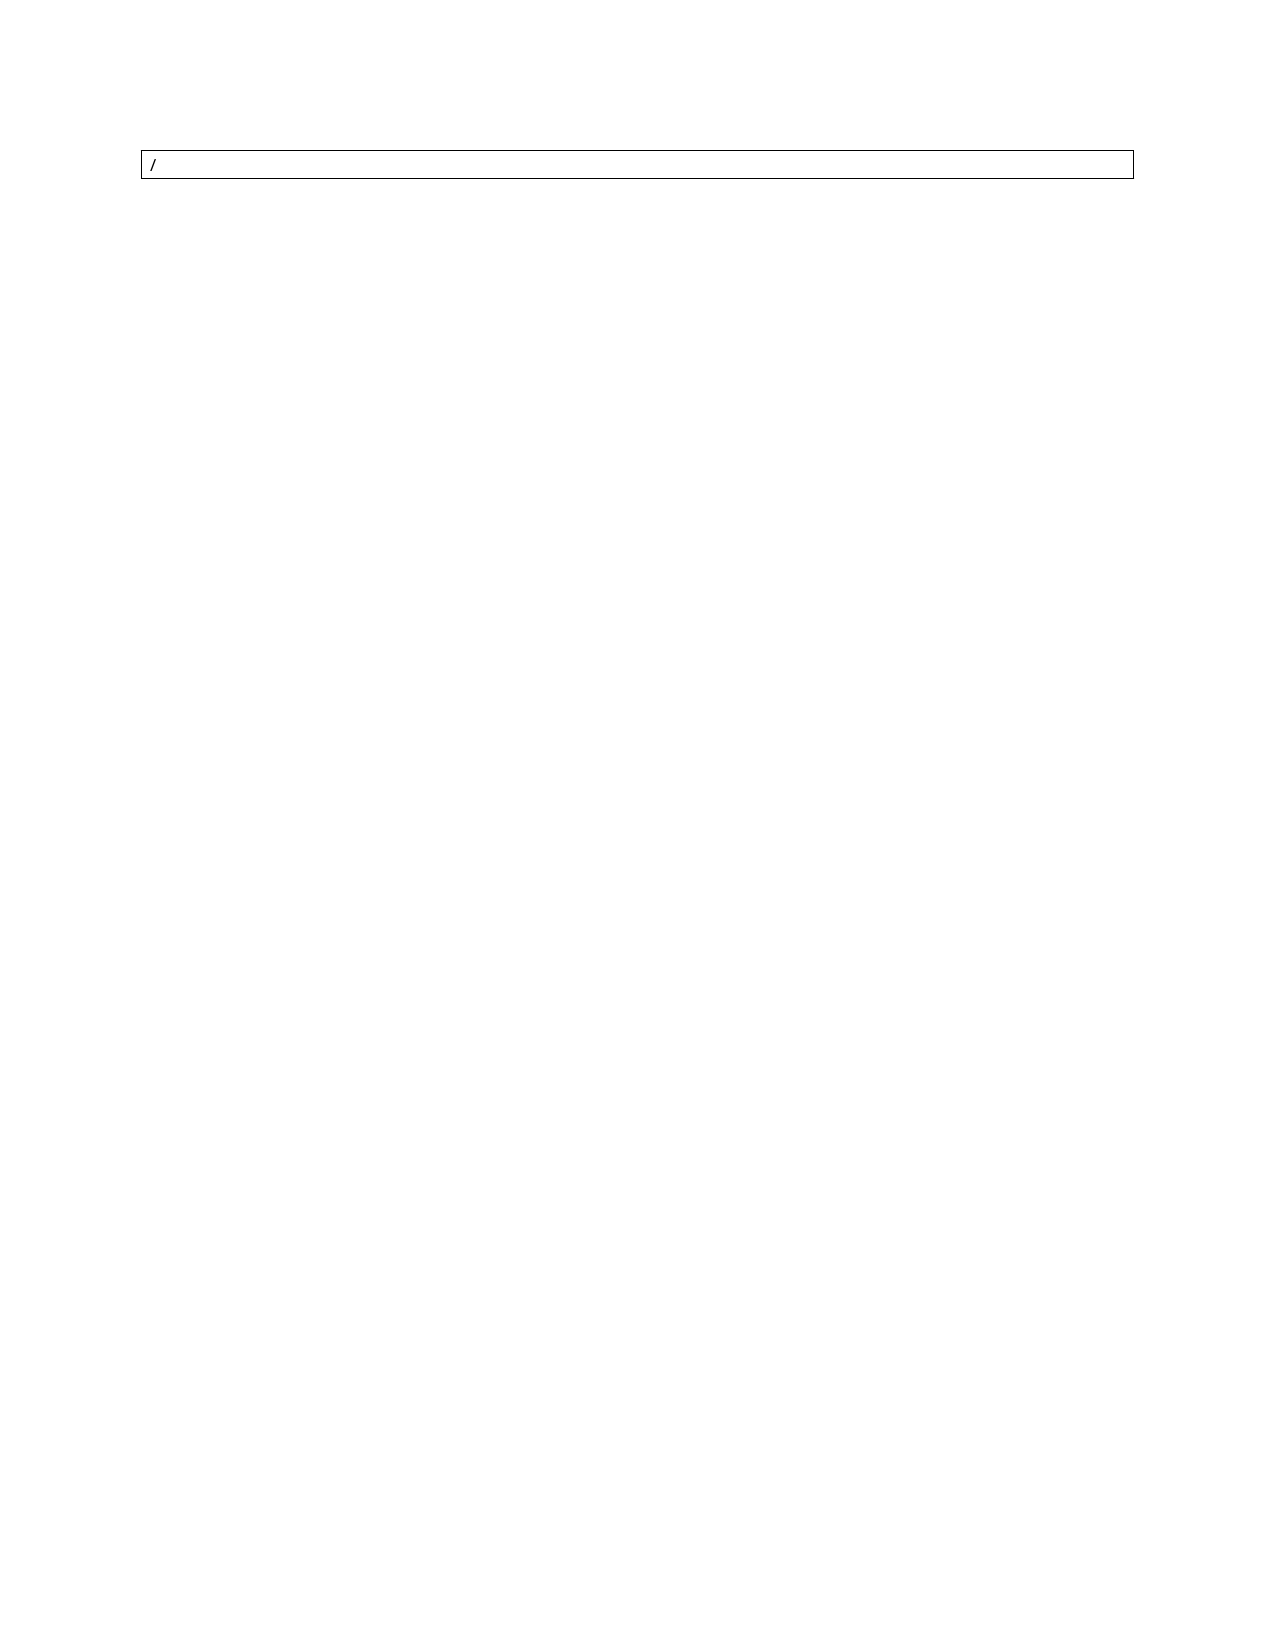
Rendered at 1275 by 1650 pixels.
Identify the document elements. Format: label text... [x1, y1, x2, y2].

text / [142, 151, 1133, 178]
